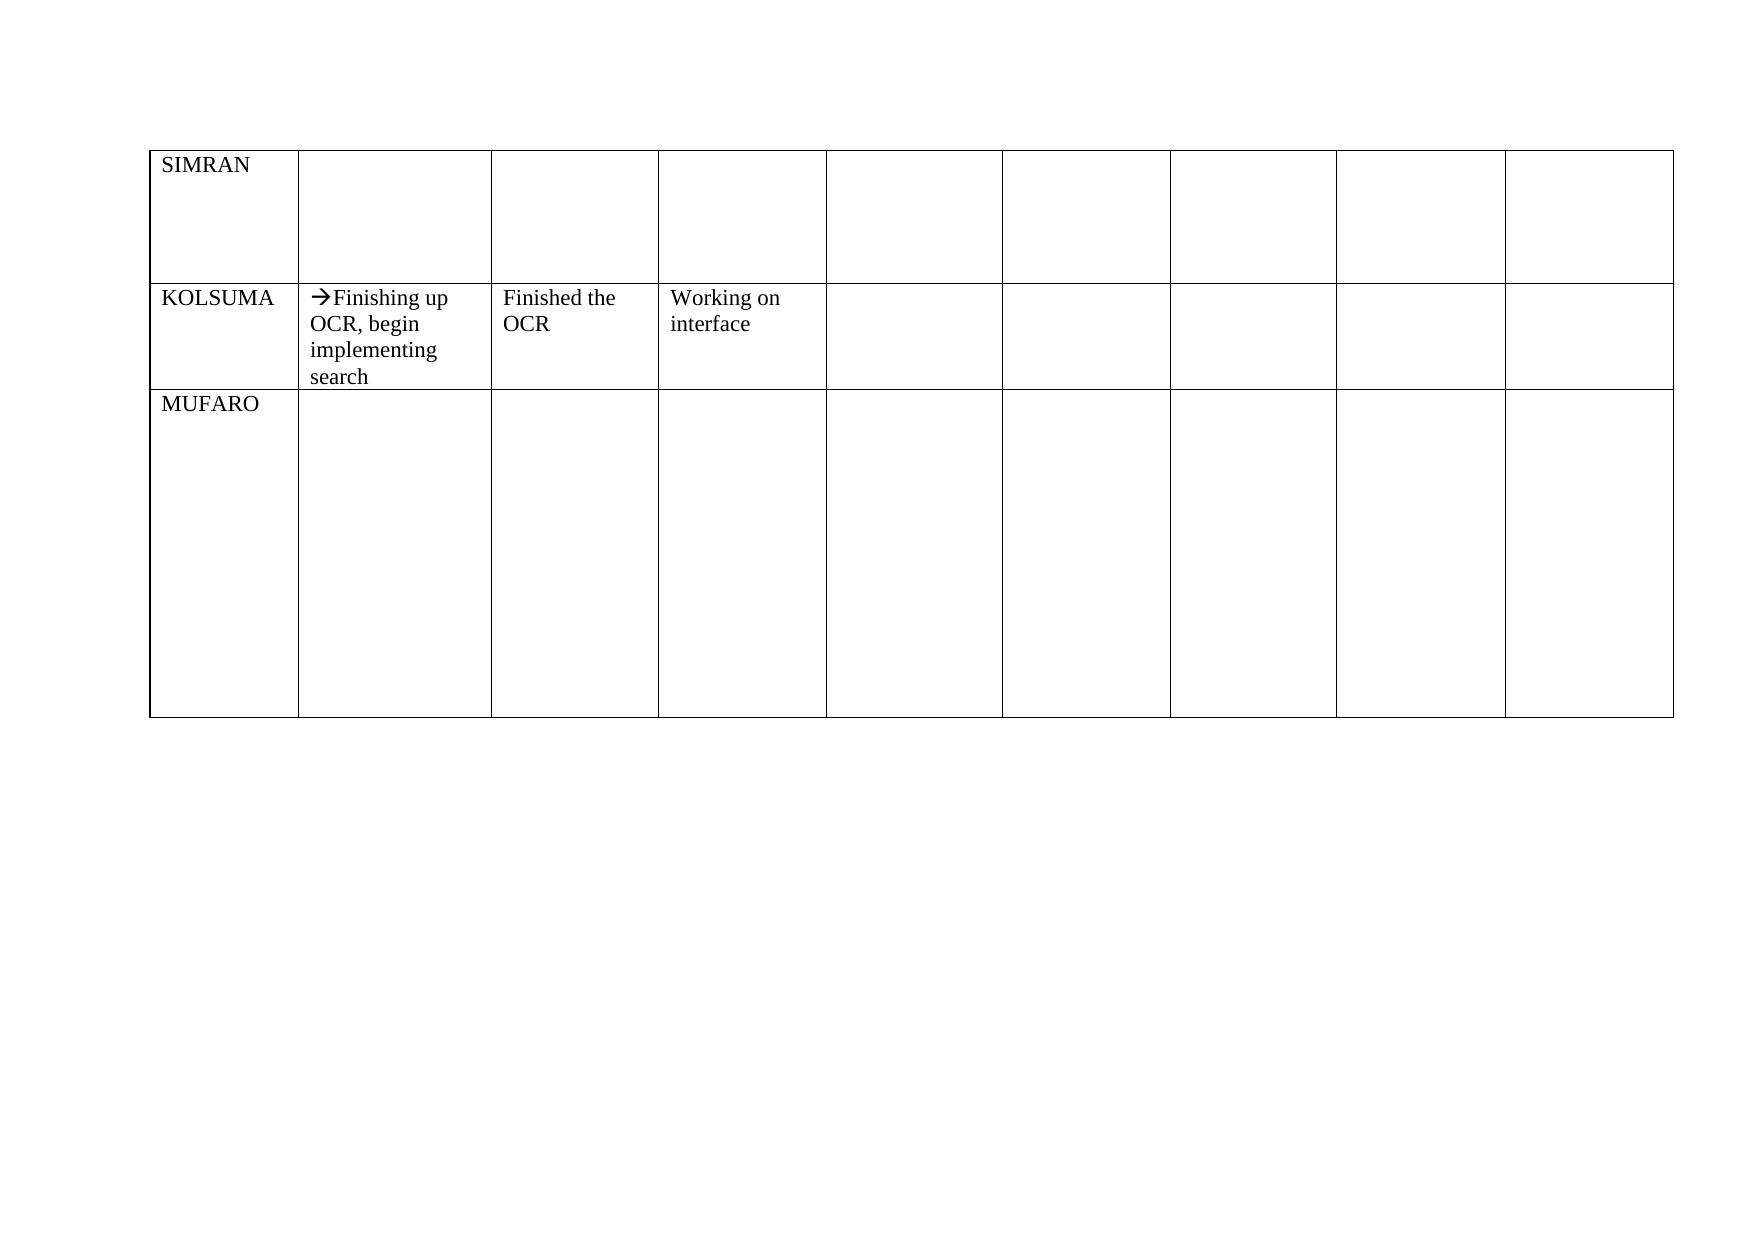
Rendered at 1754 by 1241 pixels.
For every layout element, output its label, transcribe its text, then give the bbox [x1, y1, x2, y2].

table_cell [492, 151, 658, 283]
table_cell [1171, 390, 1336, 717]
table_cell [1506, 390, 1673, 717]
table_cell [827, 390, 1002, 717]
table_cell [1337, 390, 1505, 717]
table_cell [1337, 284, 1505, 389]
table_cell [1171, 284, 1336, 389]
table_cell SIMRAN [151, 151, 298, 283]
table_cell [827, 151, 1002, 283]
table_cell [1003, 284, 1170, 389]
table_cell [659, 151, 826, 283]
table_cell [1337, 151, 1505, 283]
table_cell [827, 284, 1002, 389]
table_cell [1506, 284, 1673, 389]
table_cell [1003, 390, 1170, 717]
table_cell [1171, 151, 1336, 283]
table_cell Finishing up OCR, begin implementing search [299, 284, 491, 389]
table_cell KOLSUMA [151, 284, 298, 389]
table_cell [659, 390, 826, 717]
table_cell [299, 390, 491, 717]
table_cell MUFARO [151, 390, 298, 717]
table_cell [299, 151, 491, 283]
table_cell [1003, 151, 1170, 283]
table_cell [492, 390, 658, 717]
table_cell [1506, 151, 1673, 283]
table_cell Working on interface [659, 284, 826, 389]
table_cell Finished the OCR [492, 284, 658, 389]
